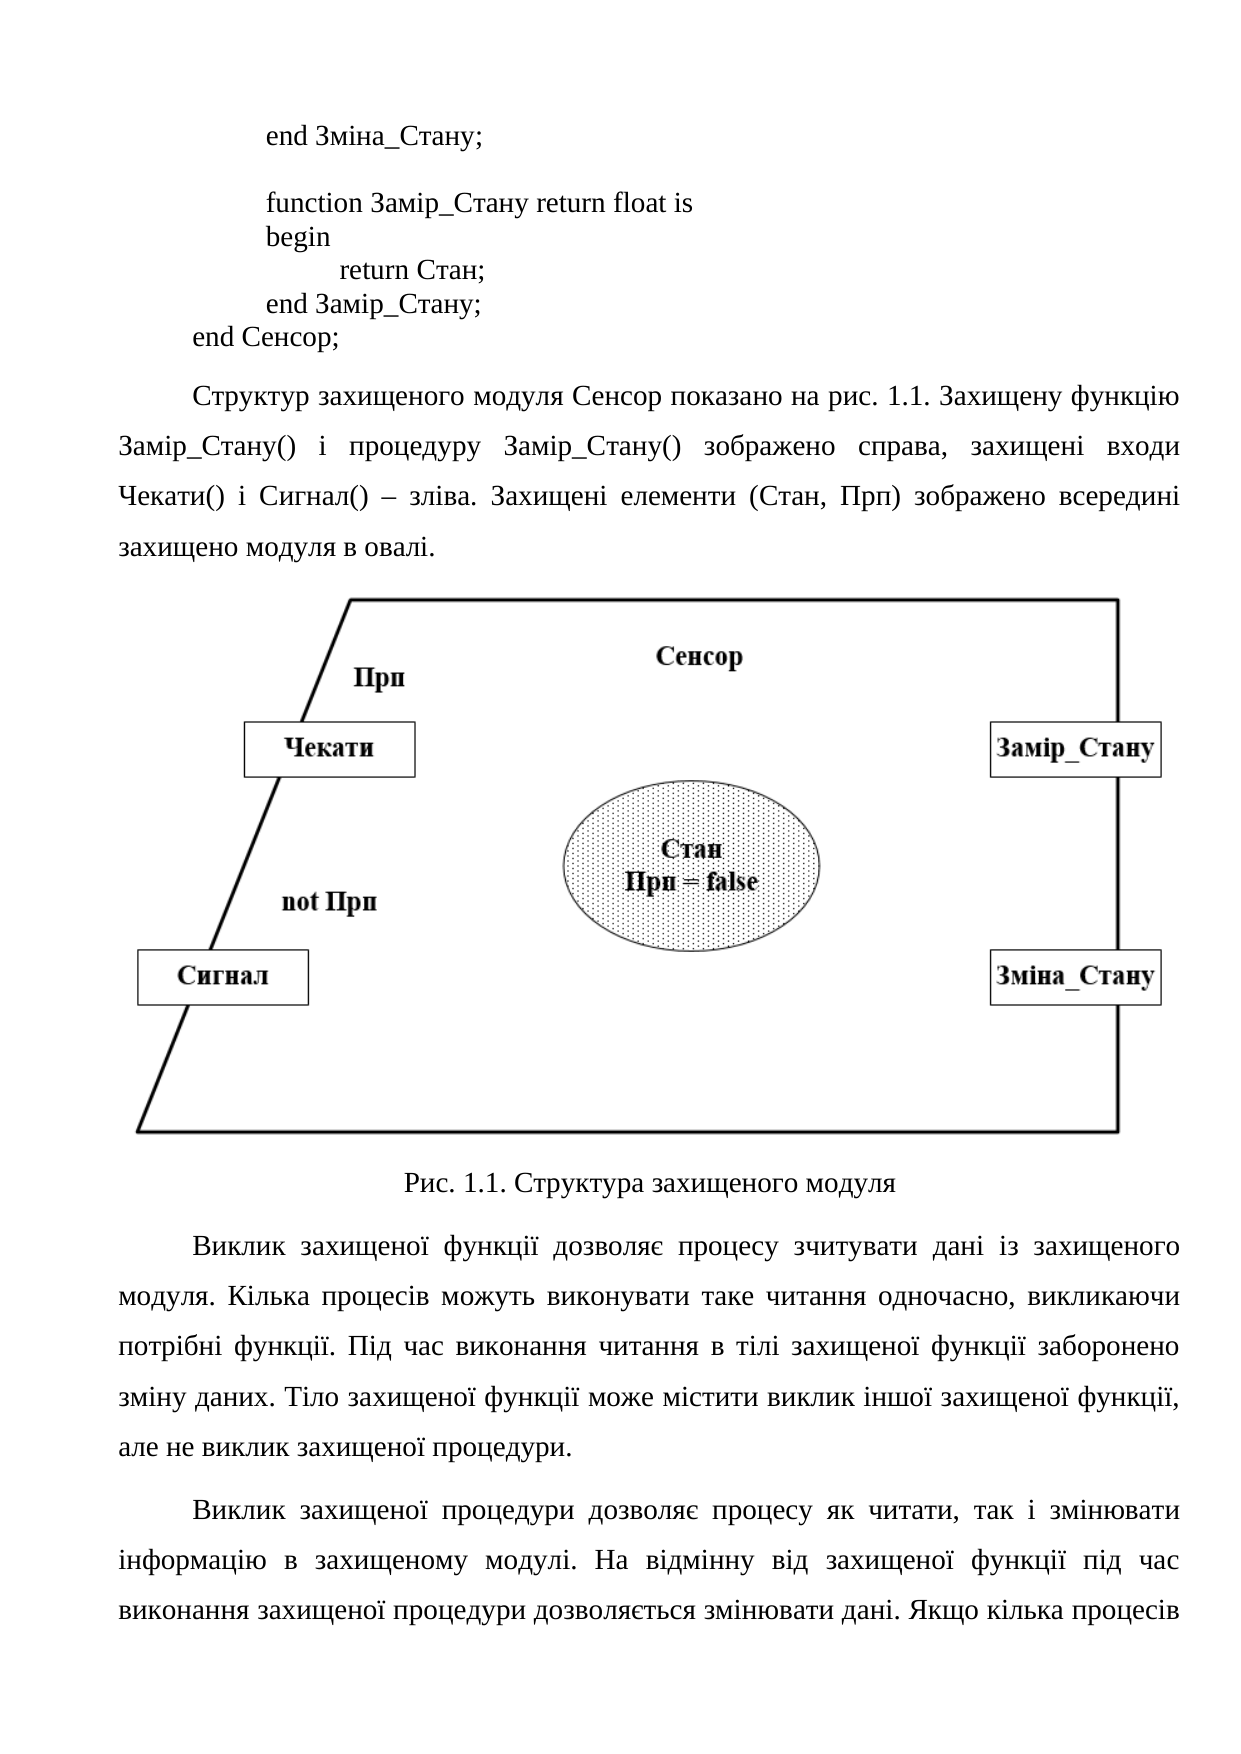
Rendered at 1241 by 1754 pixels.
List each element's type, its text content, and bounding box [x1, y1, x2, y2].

text begin [118, 219, 1181, 252]
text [118, 1492, 1181, 1626]
text Рис. 1.1. Структура захищеного модуля [118, 1165, 1181, 1198]
text Структур захищеного модуля Сенсор показано на рис. 1.1. Захищену функцію Замір_Стану() і процедуру Замір_Стану() зображено справа, захищені входи Чекати() і Сигнал() – зліва. Захищені елементи (Стан, Прп) зображено всередині захищено модуля в овалі. [118, 378, 1181, 562]
text return Стан; [118, 252, 1181, 286]
text end Зміна_Стану; [118, 118, 1181, 152]
picture [133, 591, 1166, 1139]
text end Замір_Стану; [118, 286, 1181, 319]
text end Сенсор; [118, 319, 1181, 353]
text function Замір_Стану return float is [118, 185, 1181, 219]
text Виклик захищеної функції дозволяє процесу зчитувати дані із захищеного модуля. Кілька процесів можуть виконувати таке читання одночасно, викликаючи потрібні функції. Під час виконання читання в тілі захищеної функції заборонено зміну даних. Тіло захищеної функції може містити виклик іншої захищеної функції, але не виклик захищеної процедури. [118, 1228, 1181, 1463]
